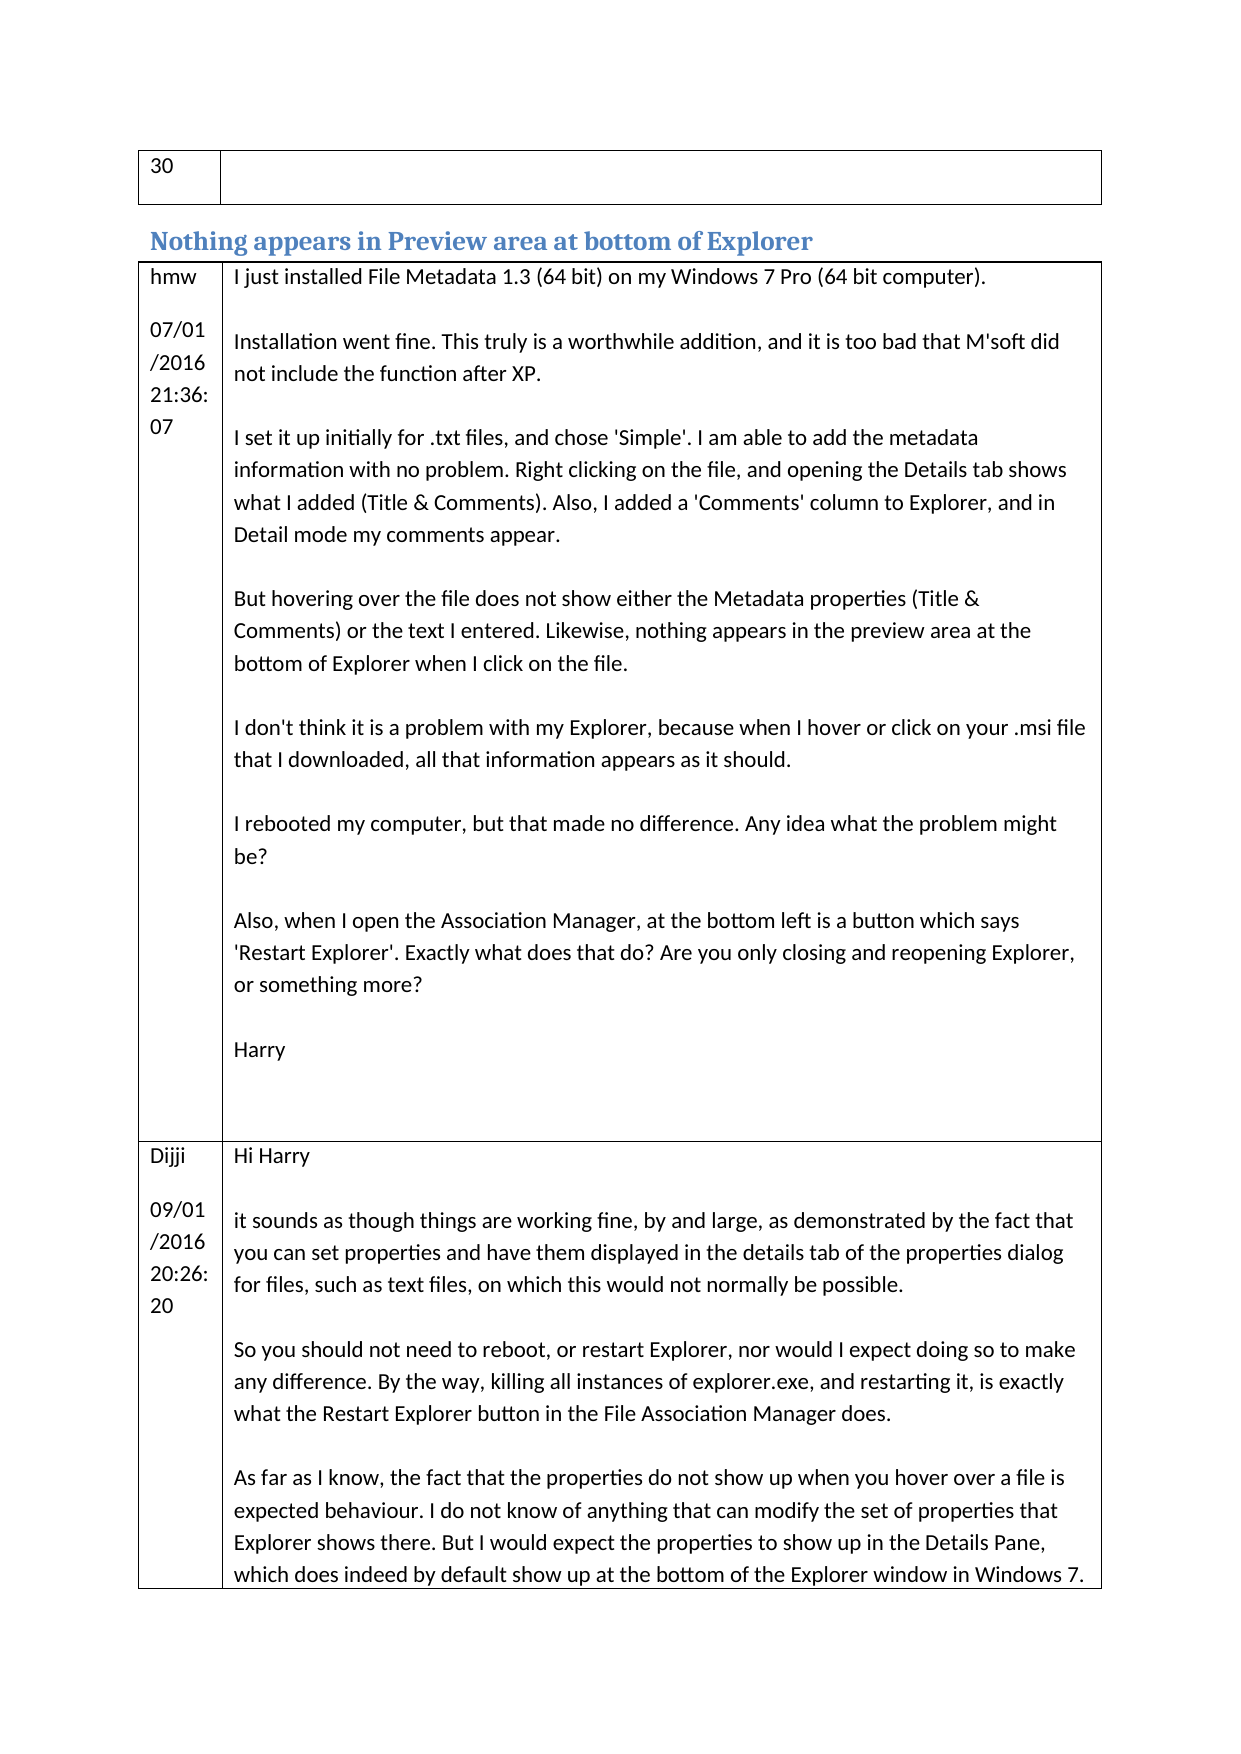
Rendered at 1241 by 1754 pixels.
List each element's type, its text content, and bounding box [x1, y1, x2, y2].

subtitle Nothing appears in Preview area at bottom of Explorer [150, 226, 1090, 257]
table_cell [223, 1142, 1101, 1588]
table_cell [139, 1142, 222, 1588]
table_header I just installed File Metadata 1.3 (64 bit) on my Windows 7 Pro (64 bit computer). Installation went fine. This truly is a worthwhile addition, and it is too bad that M'soft did not include the function after XP. I set it up initially for .txt files, and chose 'Simple'. I am able to add the metadata information with no problem. Right clicking on the file, and opening the Details tab shows what I added (Title & Comments). Also, I added a 'Comments' column to Explorer, and in Detail mode my comments appear. But hovering over the file does not show either the Metadata properties (Title & Comments) or the text I entered. Likewise, nothing appears in the preview area at the bottom of Explorer when I click on the file. I don't think it is a problem with my Explorer, because when I hover or click on your .msi file that I downloaded, all that information appears as it should. I rebooted my computer, but that made no difference. Any idea what the problem might be? Also, when I open the Association Manager, at the bottom left is a button which says 'Restart Explorer'. Exactly what does that do? Are you only closing and reopening Explorer, or something more? Harry [223, 263, 1101, 1141]
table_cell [221, 151, 1101, 204]
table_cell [139, 151, 220, 204]
table_header hmw 07/01/2016 21:36:07 [139, 263, 222, 1141]
